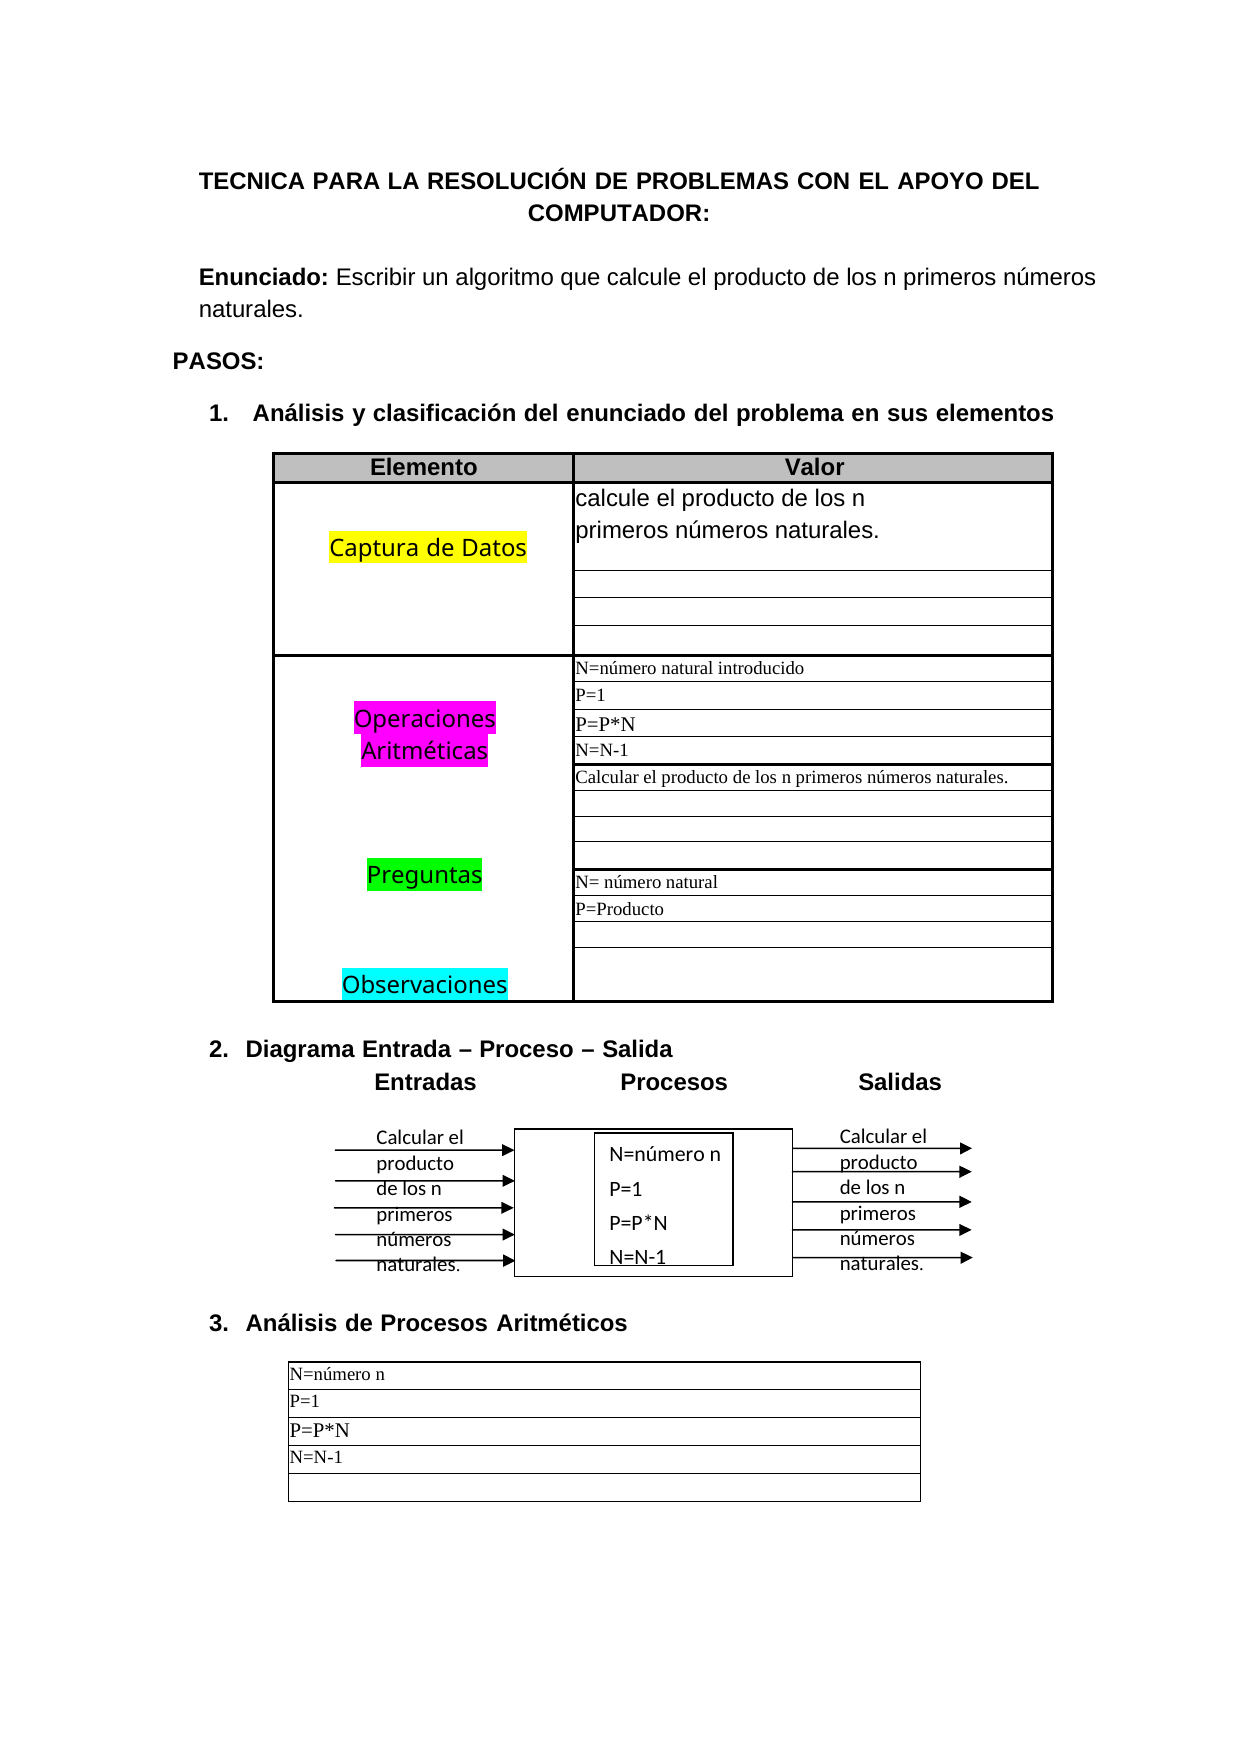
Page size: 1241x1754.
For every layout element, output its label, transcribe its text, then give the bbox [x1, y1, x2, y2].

table_cell N=N-1 [575, 737, 1051, 763]
list Diagrama Entrada – Proceso – Salida [209, 1035, 1234, 1063]
table_header N=número n [289, 1363, 920, 1389]
table_cell Captura de Datos [275, 484, 572, 654]
table_cell P=P*N [289, 1418, 920, 1445]
table_cell [575, 626, 1051, 654]
table_cell [575, 598, 1051, 625]
table_cell P=1 [289, 1390, 920, 1417]
text PASOS: [172, 347, 1234, 374]
table_cell N=N-1 [289, 1446, 920, 1473]
table_cell P=Producto [575, 896, 1051, 921]
table_cell calcule el producto de los n primeros números naturales. [575, 484, 1051, 569]
text Enunciado: Escribir un algoritmo que calcule el producto de los n primeros números naturales. [198, 263, 1100, 322]
table_cell [289, 1474, 920, 1501]
table_header Valor [575, 455, 1051, 481]
table_cell P=P*N [575, 710, 1051, 736]
table_cell [575, 842, 1051, 868]
table_cell Operaciones Aritméticas Preguntas Observaciones [275, 657, 572, 1000]
list Análisis y clasificación del enunciado del problema en sus elementos [209, 399, 1234, 427]
table_cell N= número natural [575, 871, 1051, 895]
table_cell [575, 922, 1051, 947]
table_cell Calcular el producto de los n primeros números naturales. [575, 766, 1051, 790]
text Entradas Procesos Salidas [374, 1068, 1234, 1095]
table_cell P=1 [575, 682, 1051, 709]
table_cell [575, 791, 1051, 816]
table_header Elemento [275, 455, 572, 481]
table_cell N=número natural introducido [575, 657, 1051, 681]
table_cell [575, 571, 1051, 597]
text TECNICA PARA LA RESOLUCIÓN DE PROBLEMAS CON EL APOYO DEL COMPUTADOR: [198, 167, 1100, 226]
list Análisis de Procesos Aritméticos [209, 1309, 1234, 1336]
table_cell [575, 948, 1051, 1000]
table_cell [575, 817, 1051, 841]
